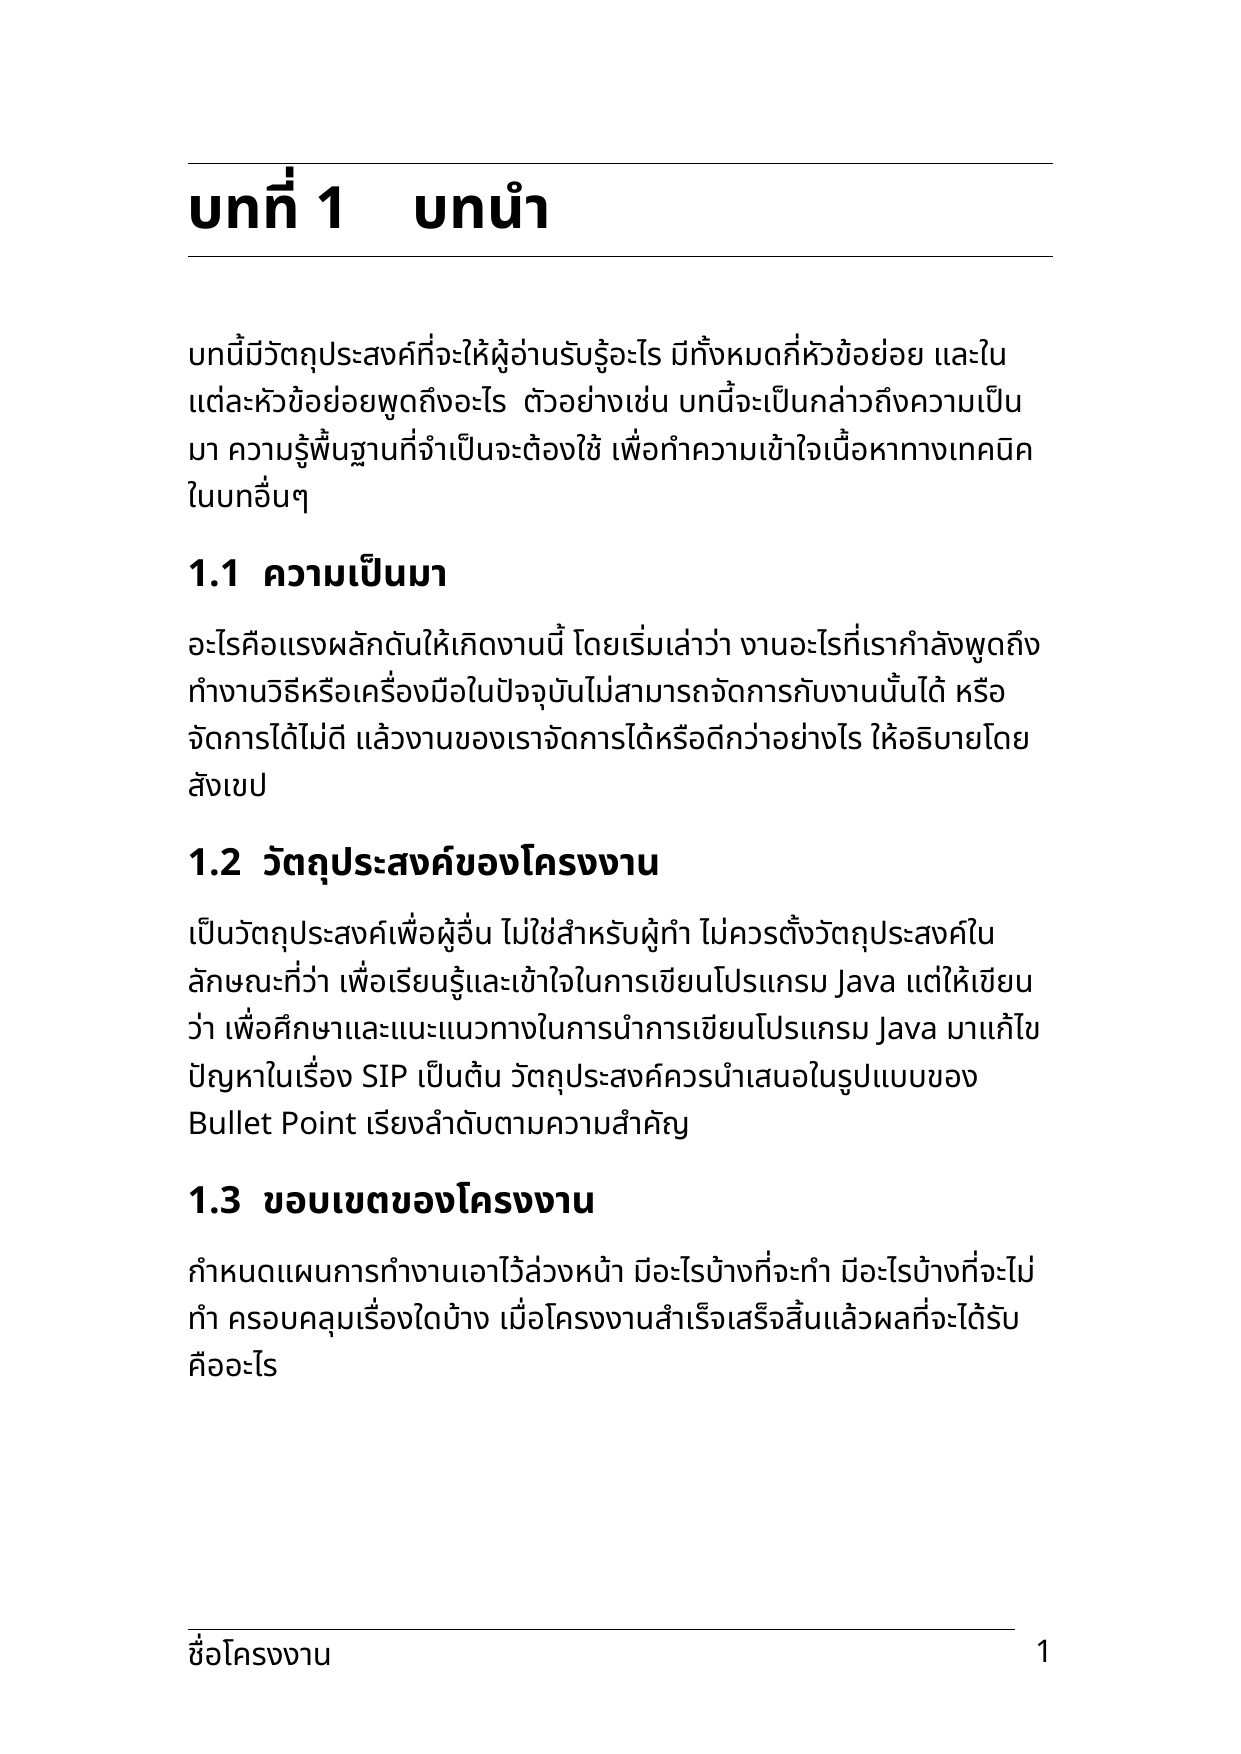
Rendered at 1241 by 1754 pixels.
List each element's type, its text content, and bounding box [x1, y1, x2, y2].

text อะไรคือแรงผลักดันให้เกิดงานนี้ โดยเริ่มเล่าว่า งานอะไรที่เรากำลังพูดถึง ทำงานวิธีหรือเครื่องมือในปัจจุบันไม่สามารถจัดการกับงานนั้นได้ หรือจัดการได้ไม่ดี แล้วงานของเราจัดการได้หรือดีกว่าอย่างไร ให้อธิบายโดยสังเขป [187, 622, 1053, 811]
text เป็นวัตถุประสงค์เพื่อผู้อื่น ไม่ใช่สำหรับผู้ทำ ไม่ควรตั้งวัตถุประสงค์ในลักษณะที่ว่า เพื่อเรียนรู้และเข้าใจในการเขียนโปรแกรม Java แต่ให้เขียนว่า เพื่อศึกษาและแนะแนวทางในการนำการเขียนโปรแกรม Java มาแก้ไขปัญหาในเรื่อง SIP เป็นต้น วัตถุประสงค์ควรนำเสนอในรูปแบบของ Bullet Point เรียงลำดับตามความสำคัญ [187, 911, 1053, 1148]
text กำหนดแผนการทำงานเอาไว้ล่วงหน้า มีอะไรบ้างที่จะทำ มีอะไรบ้างที่จะไม่ทำ ครอบคลุมเรื่องใดบ้าง เมื่อโครงงานสำเร็จเสร็จสิ้นแล้วผลที่จะได้รับคืออะไร [187, 1249, 1053, 1391]
subtitle วัตถุประสงค์ของโครงงาน [187, 836, 1053, 893]
subtitle ขอบเขตของโครงงาน [187, 1173, 1053, 1231]
subtitle บทนำ [187, 164, 1053, 257]
subtitle ความเป็นมา [187, 546, 1053, 603]
text บทนี้มีวัตถุประสงค์ที่จะให้ผู้อ่านรับรู้อะไร มีทั้งหมดกี่หัวข้อย่อย และในแต่ละหัวข้อย่อยพูดถึงอะไร ตัวอย่างเช่น บทนี้จะเป็นกล่าวถึงความเป็นมา ความรู้พื้นฐานที่จำเป็นจะต้องใช้ เพื่อทำความเข้าใจเนื้อหาทางเทคนิคในบทอื่นๆ [187, 332, 1053, 521]
